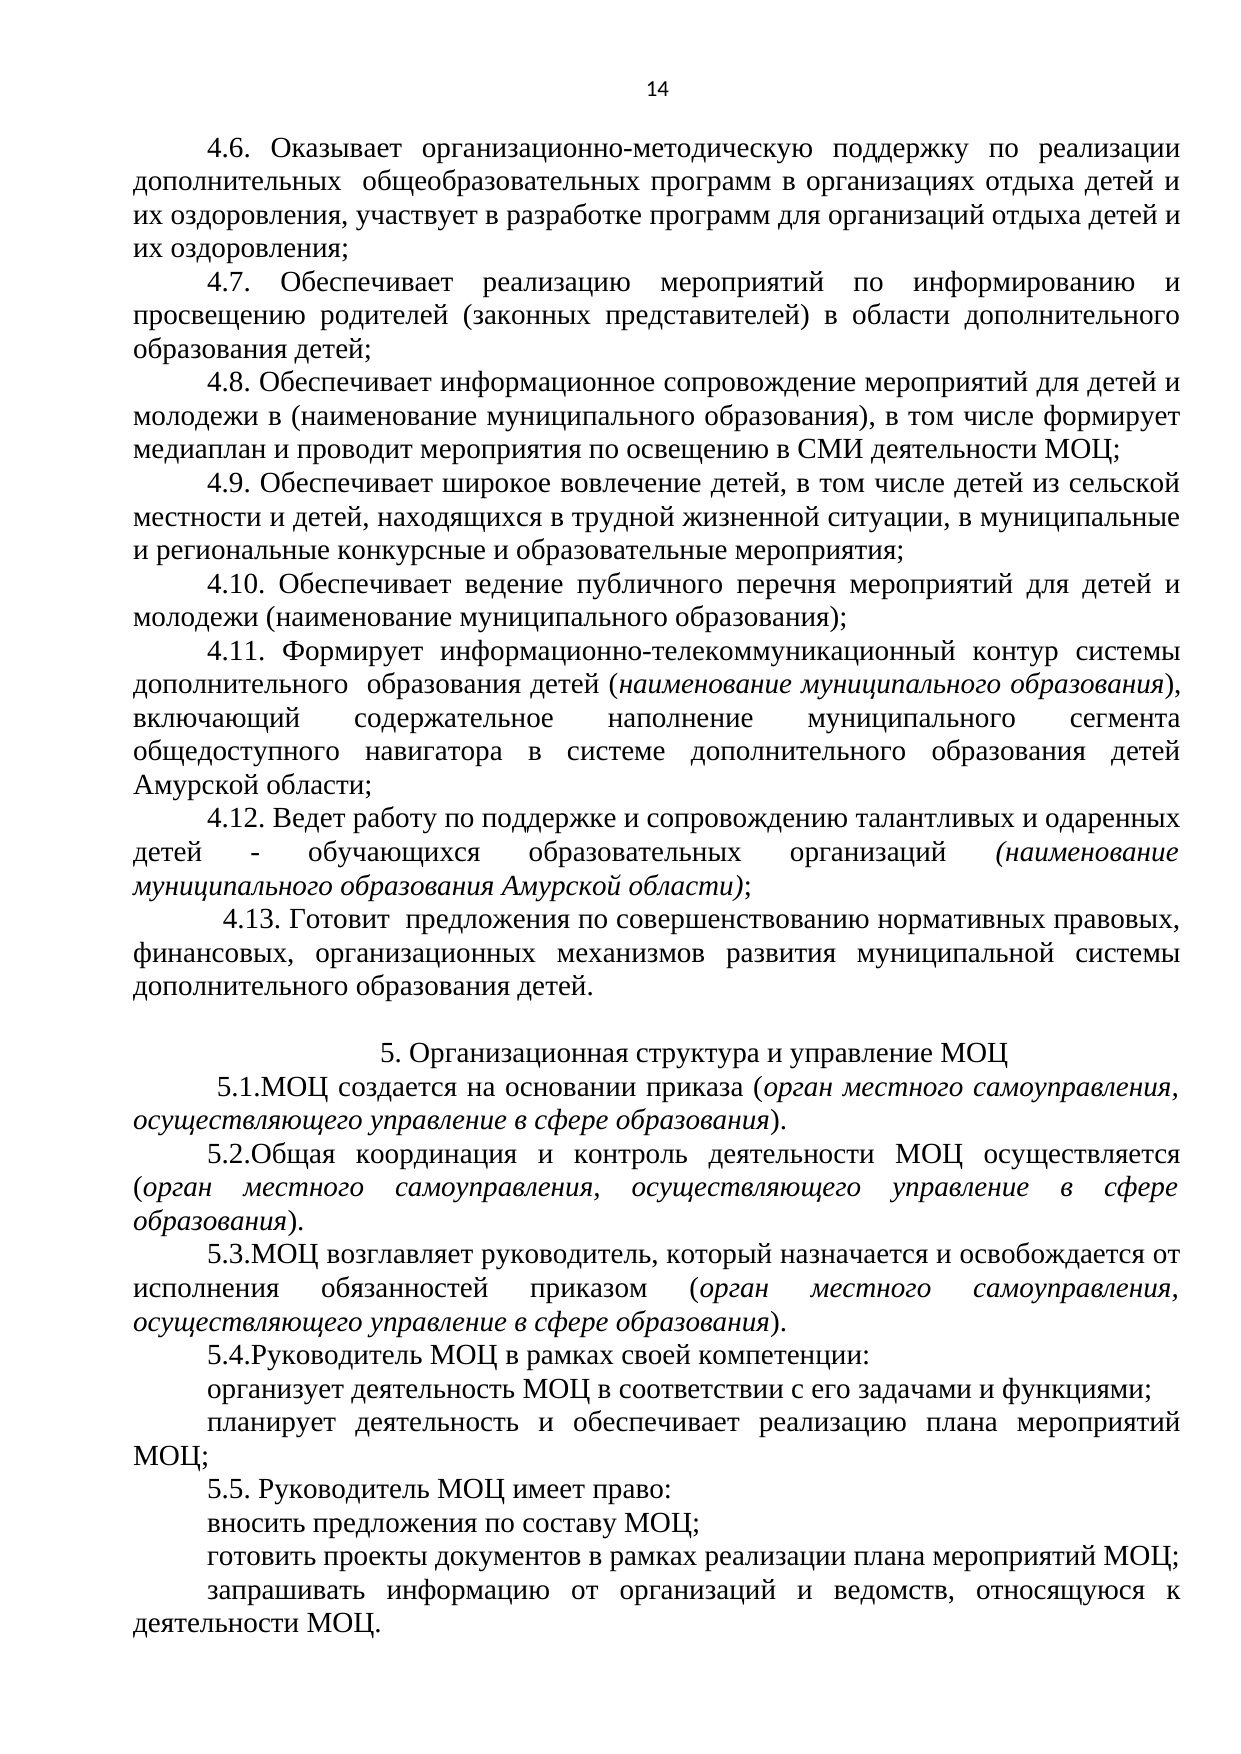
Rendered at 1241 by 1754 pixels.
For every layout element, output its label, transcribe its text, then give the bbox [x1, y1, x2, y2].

text 4.7. Обеспечивает реализацию мероприятий по информированию и просвещению родителей (законных представителей) в области дополнительного образования детей; [133, 264, 1181, 364]
text готовить проекты документов в рамках реализации плана мероприятий МОЦ; [133, 1538, 1181, 1572]
text организует деятельность МОЦ в соответствии с его задачами и функциями; [133, 1371, 1181, 1404]
text 5.5. Руководитель МОЦ имеет право: [133, 1471, 1181, 1505]
text 4.8. Обеспечивает информационное сопровождение мероприятий для детей и молодежи в (наименование муниципального образования), в том числе формирует медиаплан и проводит мероприятия по освещению в СМИ деятельности МОЦ; [133, 364, 1181, 465]
text 4.11. Формирует информационно-телекоммуникационный контур системы дополнительного образования детей (наименование муниципального образования), включающий содержательное наполнение муниципального сегмента общедоступного навигатора в системе дополнительного образования детей Амурской области; [133, 633, 1181, 801]
text 4.12. Ведет работу по поддержке и сопровождению талантливых и одаренных детей - обучающихся образовательных организаций (наименование муниципального образования Амурской области); [133, 801, 1181, 901]
text 5.2.Общая координация и контроль деятельности МОЦ осуществляется (орган местного самоуправления, осуществляющего управление в сфере образования). [133, 1136, 1181, 1237]
text запрашивать информацию от организаций и ведомств, относящуюся к деятельности МОЦ. [133, 1572, 1181, 1639]
text 4.6. Оказывает организационно-методическую поддержку по реализации дополнительных общеобразовательных программ в организациях отдыха детей и их оздоровления, участвует в разработке программ для организаций отдыха детей и их оздоровления; [133, 130, 1181, 264]
text 5.4.Руководитель МОЦ в рамках своей компетенции: [133, 1337, 1181, 1371]
text 4.13. Готовит предложения по совершенствованию нормативных правовых, финансовых, организационных механизмов развития муниципальной системы дополнительного образования детей. [133, 901, 1181, 1002]
text 4.10. Обеспечивает ведение публичного перечня мероприятий для детей и молодежи (наименование муниципального образования); [133, 566, 1181, 633]
text 5. Организационная структура и управление МОЦ [133, 1035, 1181, 1069]
text 4.9. Обеспечивает широкое вовлечение детей, в том числе детей из сельской местности и детей, находящихся в трудной жизненной ситуации, в муниципальные и региональные конкурсные и образовательные мероприятия; [133, 465, 1181, 566]
text 5.1.МОЦ создается на основании приказа (орган местного самоуправления, осуществляющего управление в сфере образования). [133, 1069, 1181, 1136]
text вносить предложения по составу МОЦ; [133, 1505, 1181, 1538]
text 5.3.МОЦ возглавляет руководитель, который назначается и освобождается от исполнения обязанностей приказом (орган местного самоуправления, осуществляющего управление в сфере образования). [133, 1237, 1181, 1337]
text планирует деятельность и обеспечивает реализацию плана мероприятий МОЦ; [133, 1404, 1181, 1471]
